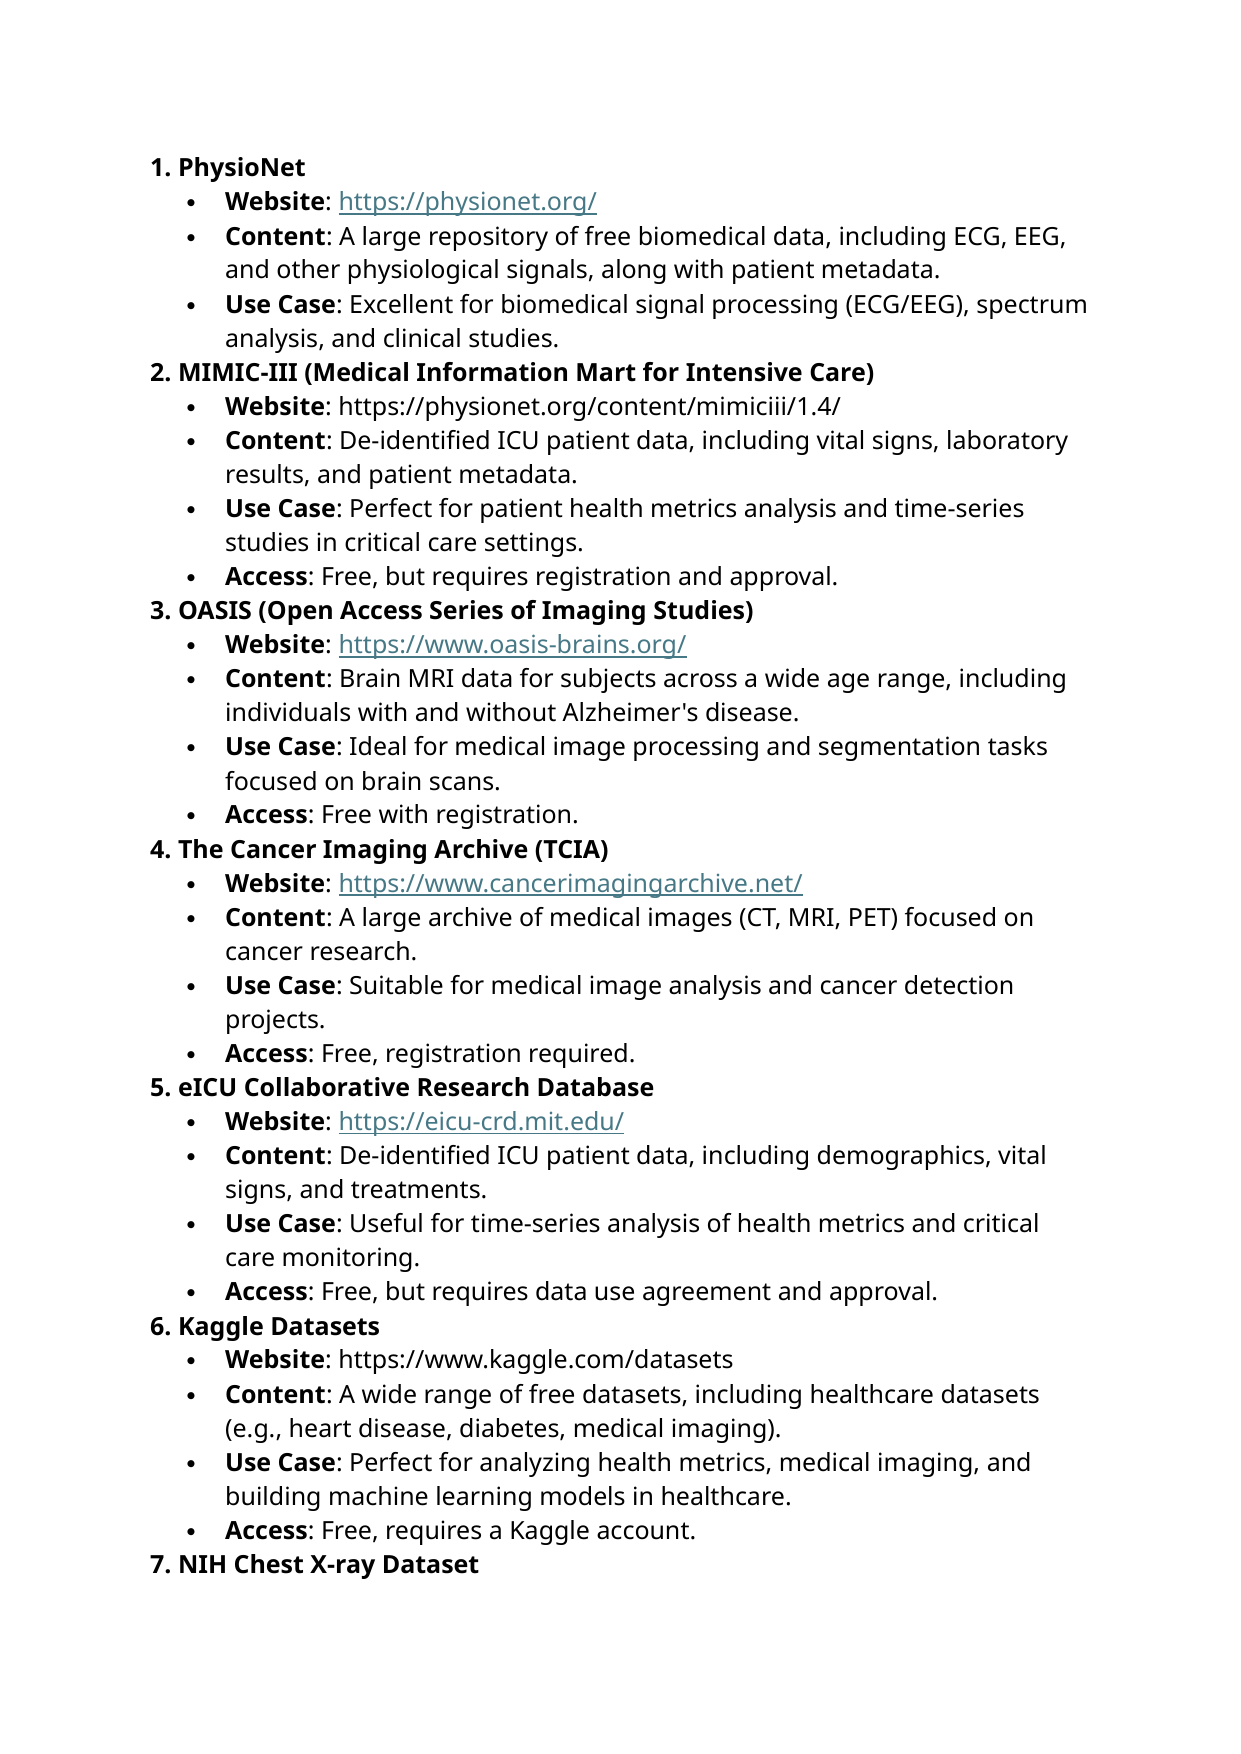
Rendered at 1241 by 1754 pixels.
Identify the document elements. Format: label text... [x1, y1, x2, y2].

list Content: A wide range of free datasets, including healthcare datasets (e.g., heart disease, diabetes, medical imaging). [187, 1376, 1090, 1444]
list Use Case: Perfect for analyzing health metrics, medical imaging, and building machine learning models in healthcare. [187, 1444, 1090, 1512]
list Website: https://www.cancerimagingarchive.net/ [187, 865, 1090, 899]
list Use Case: Ideal for medical image processing and segmentation tasks focused on brain scans. [187, 729, 1090, 797]
list Access: Free, registration required. [187, 1036, 1090, 1070]
list Access: Free, but requires registration and approval. [187, 559, 1090, 593]
text 3. OASIS (Open Access Series of Imaging Studies) [150, 593, 1090, 627]
list Access: Free, requires a Kaggle account. [187, 1512, 1090, 1547]
list Website: https://www.kaggle.com/datasets [187, 1342, 1090, 1376]
text 2. MIMIC-III (Medical Information Mart for Intensive Care) [150, 354, 1090, 388]
text 5. eICU Collaborative Research Database [150, 1070, 1090, 1104]
list Use Case: Useful for time-series analysis of health metrics and critical care monitoring. [187, 1206, 1090, 1274]
list Content: A large repository of free biomedical data, including ECG, EEG, and other physiological signals, along with patient metadata. [187, 218, 1090, 286]
list Website: https://physionet.org/ [187, 184, 1090, 218]
list Website: https://eicu-crd.mit.edu/ [187, 1104, 1090, 1138]
list Access: Free, but requires data use agreement and approval. [187, 1274, 1090, 1308]
text 7. NIH Chest X-ray Dataset [150, 1547, 1090, 1581]
list Website: https://physionet.org/content/mimiciii/1.4/ [187, 388, 1090, 422]
list Content: De-identified ICU patient data, including demographics, vital signs, and treatments. [187, 1138, 1090, 1206]
list Content: A large archive of medical images (CT, MRI, PET) focused on cancer research. [187, 899, 1090, 967]
text 4. The Cancer Imaging Archive (TCIA) [150, 831, 1090, 865]
list Content: De-identified ICU patient data, including vital signs, laboratory results, and patient metadata. [187, 422, 1090, 491]
list Use Case: Perfect for patient health metrics analysis and time-series studies in critical care settings. [187, 491, 1090, 559]
text 6. Kaggle Datasets [150, 1308, 1090, 1342]
list Website: https://www.oasis-brains.org/ [187, 627, 1090, 661]
text 1. PhysioNet [150, 150, 1090, 184]
list Content: Brain MRI data for subjects across a wide age range, including individuals with and without Alzheimer's disease. [187, 661, 1090, 729]
list Use Case: Excellent for biomedical signal processing (ECG/EEG), spectrum analysis, and clinical studies. [187, 286, 1090, 354]
list Use Case: Suitable for medical image analysis and cancer detection projects. [187, 967, 1090, 1036]
list Access: Free with registration. [187, 797, 1090, 831]
